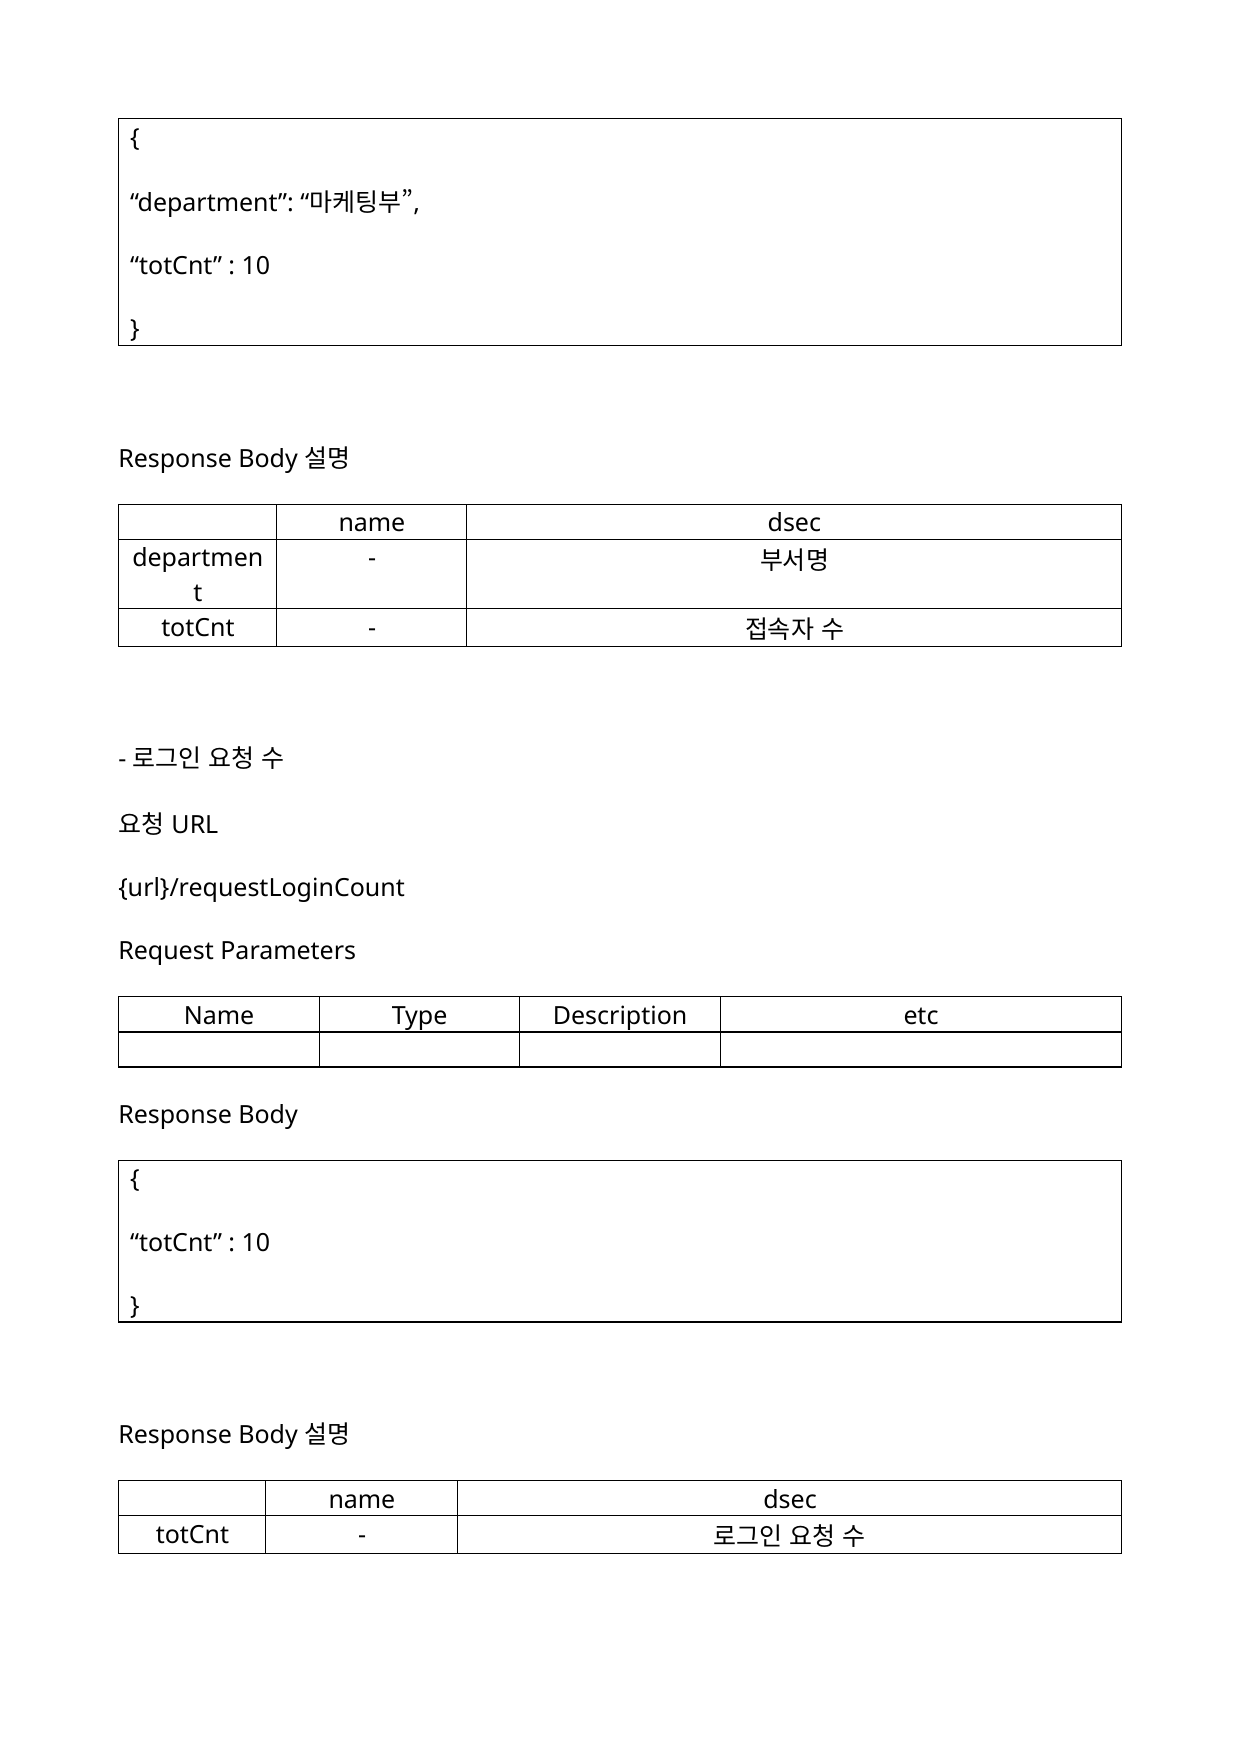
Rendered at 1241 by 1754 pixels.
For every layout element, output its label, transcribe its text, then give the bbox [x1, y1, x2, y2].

table_cell totCnt [119, 1516, 265, 1553]
table_header Name [119, 997, 319, 1031]
text Response Body 설명 [118, 438, 1122, 475]
table_cell - [266, 1516, 457, 1553]
table_header etc [721, 997, 1121, 1031]
table_cell department [119, 540, 276, 608]
table_cell - [277, 609, 466, 646]
table_cell [520, 1033, 720, 1066]
table_cell - [277, 540, 466, 608]
table_header [119, 1481, 265, 1515]
table_header name [277, 505, 466, 539]
table_cell [320, 1033, 519, 1066]
table_cell 접속자 수 [467, 609, 1121, 646]
text - 로그인 요청 수 [118, 739, 1122, 775]
table_header dsec [467, 505, 1121, 539]
text 요청 URL [118, 804, 1122, 841]
table_cell 로그인 요청 수 [458, 1516, 1121, 1553]
table_header [119, 505, 276, 539]
text Response Body [118, 1097, 1122, 1131]
table_cell [119, 1033, 319, 1066]
text Request Parameters [118, 933, 1122, 967]
text Response Body 설명 [118, 1415, 1122, 1451]
table_cell totCnt [119, 609, 276, 646]
table_cell [721, 1033, 1121, 1066]
table_cell 부서명 [467, 540, 1121, 608]
table_header dsec [458, 1481, 1121, 1515]
table_header Type [320, 997, 519, 1031]
table_header name [266, 1481, 457, 1515]
table_header { “totCnt” : 10 } [119, 1161, 1121, 1321]
table_header { “department”: “마케팅부”, “totCnt” : 10 } [119, 119, 1121, 345]
table_header Description [520, 997, 720, 1031]
text {url}/requestLoginCount [118, 870, 1122, 904]
